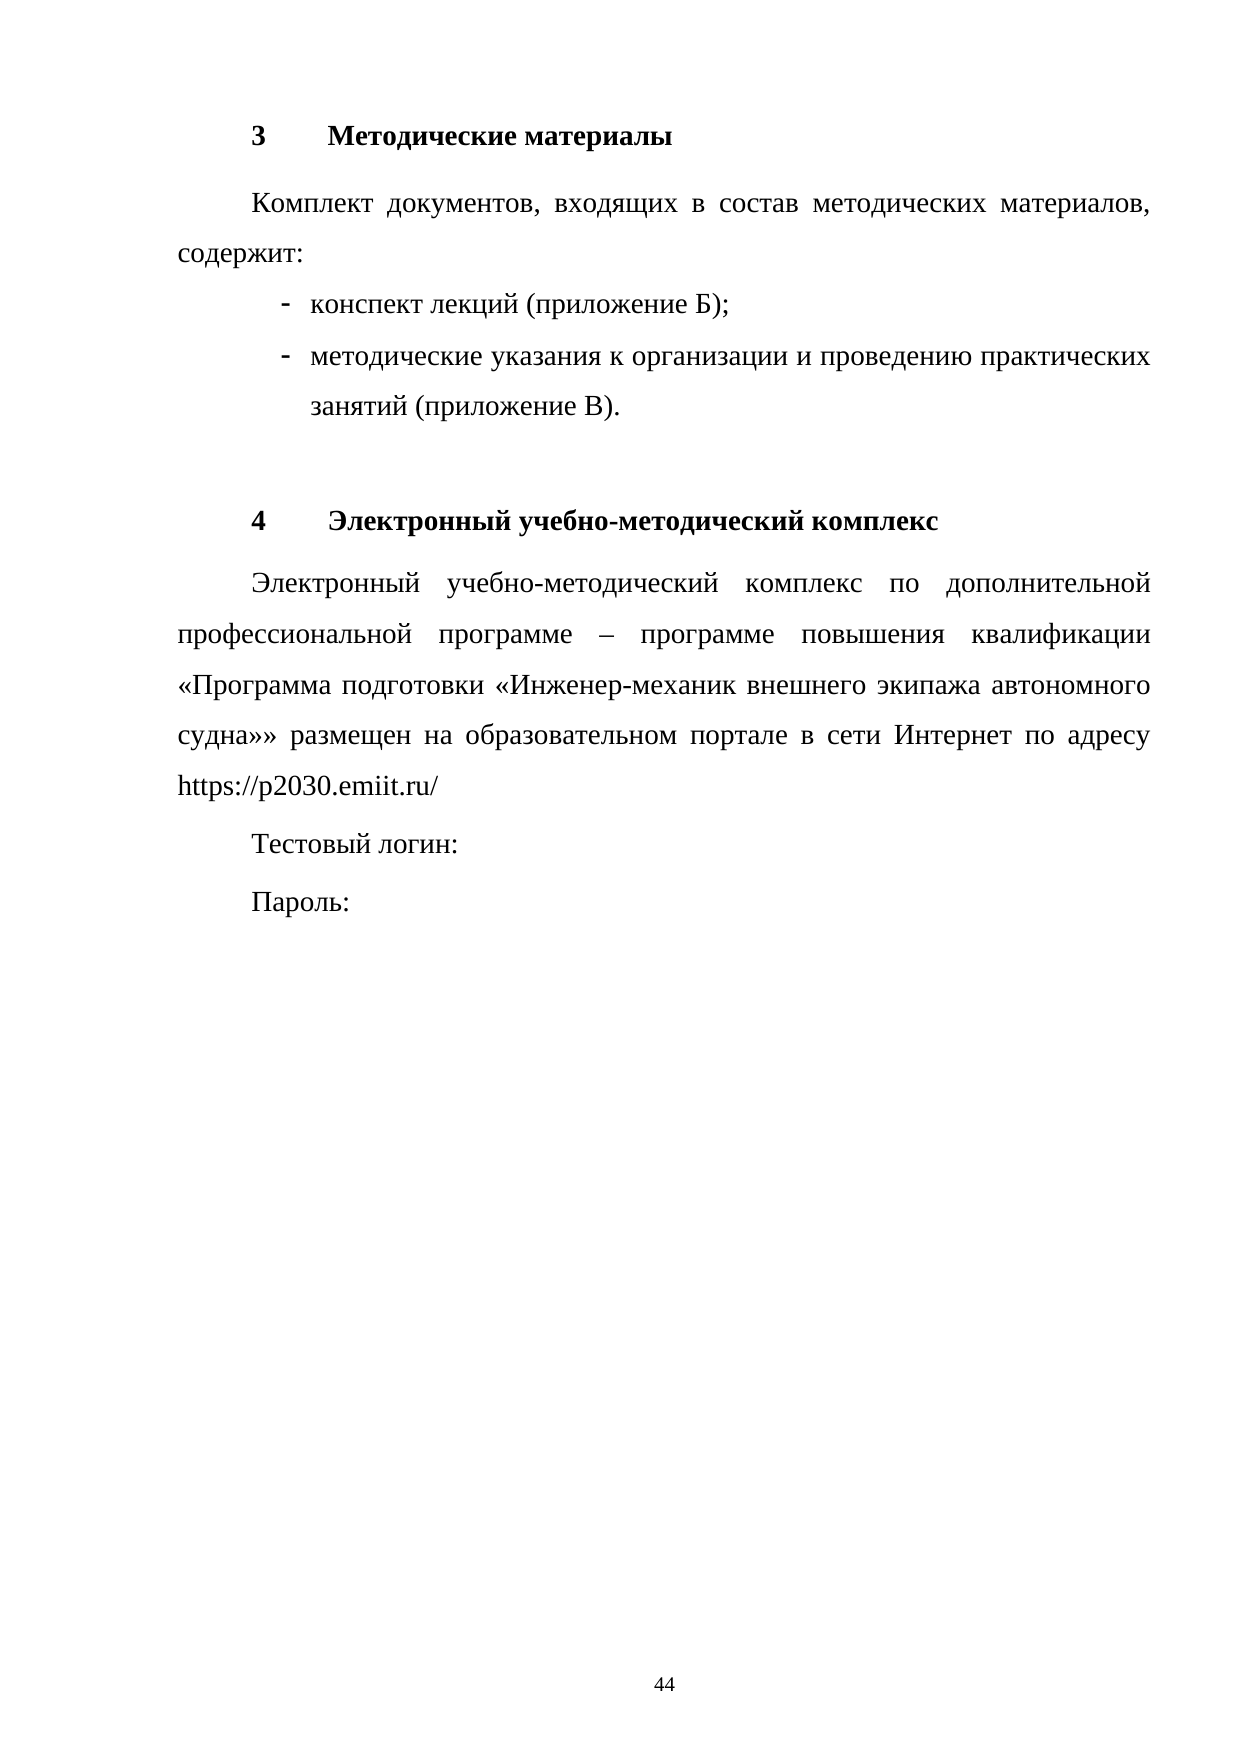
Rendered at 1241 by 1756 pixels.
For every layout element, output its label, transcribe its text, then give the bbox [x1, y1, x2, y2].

subtitle Электронный учебно-методический комплекс [177, 503, 1152, 536]
text Комплект документов, входящих в состав методических материалов, содержит: [177, 185, 1152, 269]
text Тестовый логин: [177, 826, 1152, 860]
text Пароль: [177, 884, 1152, 918]
text Электронный учебно-методический комплекс по дополнительной профессиональной программе – программе повышения квалификации «Программа подготовки «Инженер-механик внешнего экипажа автономного судна»» размещен на образовательном портале в сети Интернет по адресу https://p2030.emiit.ru/ [177, 566, 1152, 802]
list методические указания к организации и проведению практических занятий (приложение В). [281, 338, 1152, 422]
list конспект лекций (приложение Б); [281, 286, 1152, 320]
subtitle Методические материалы [177, 118, 1152, 152]
